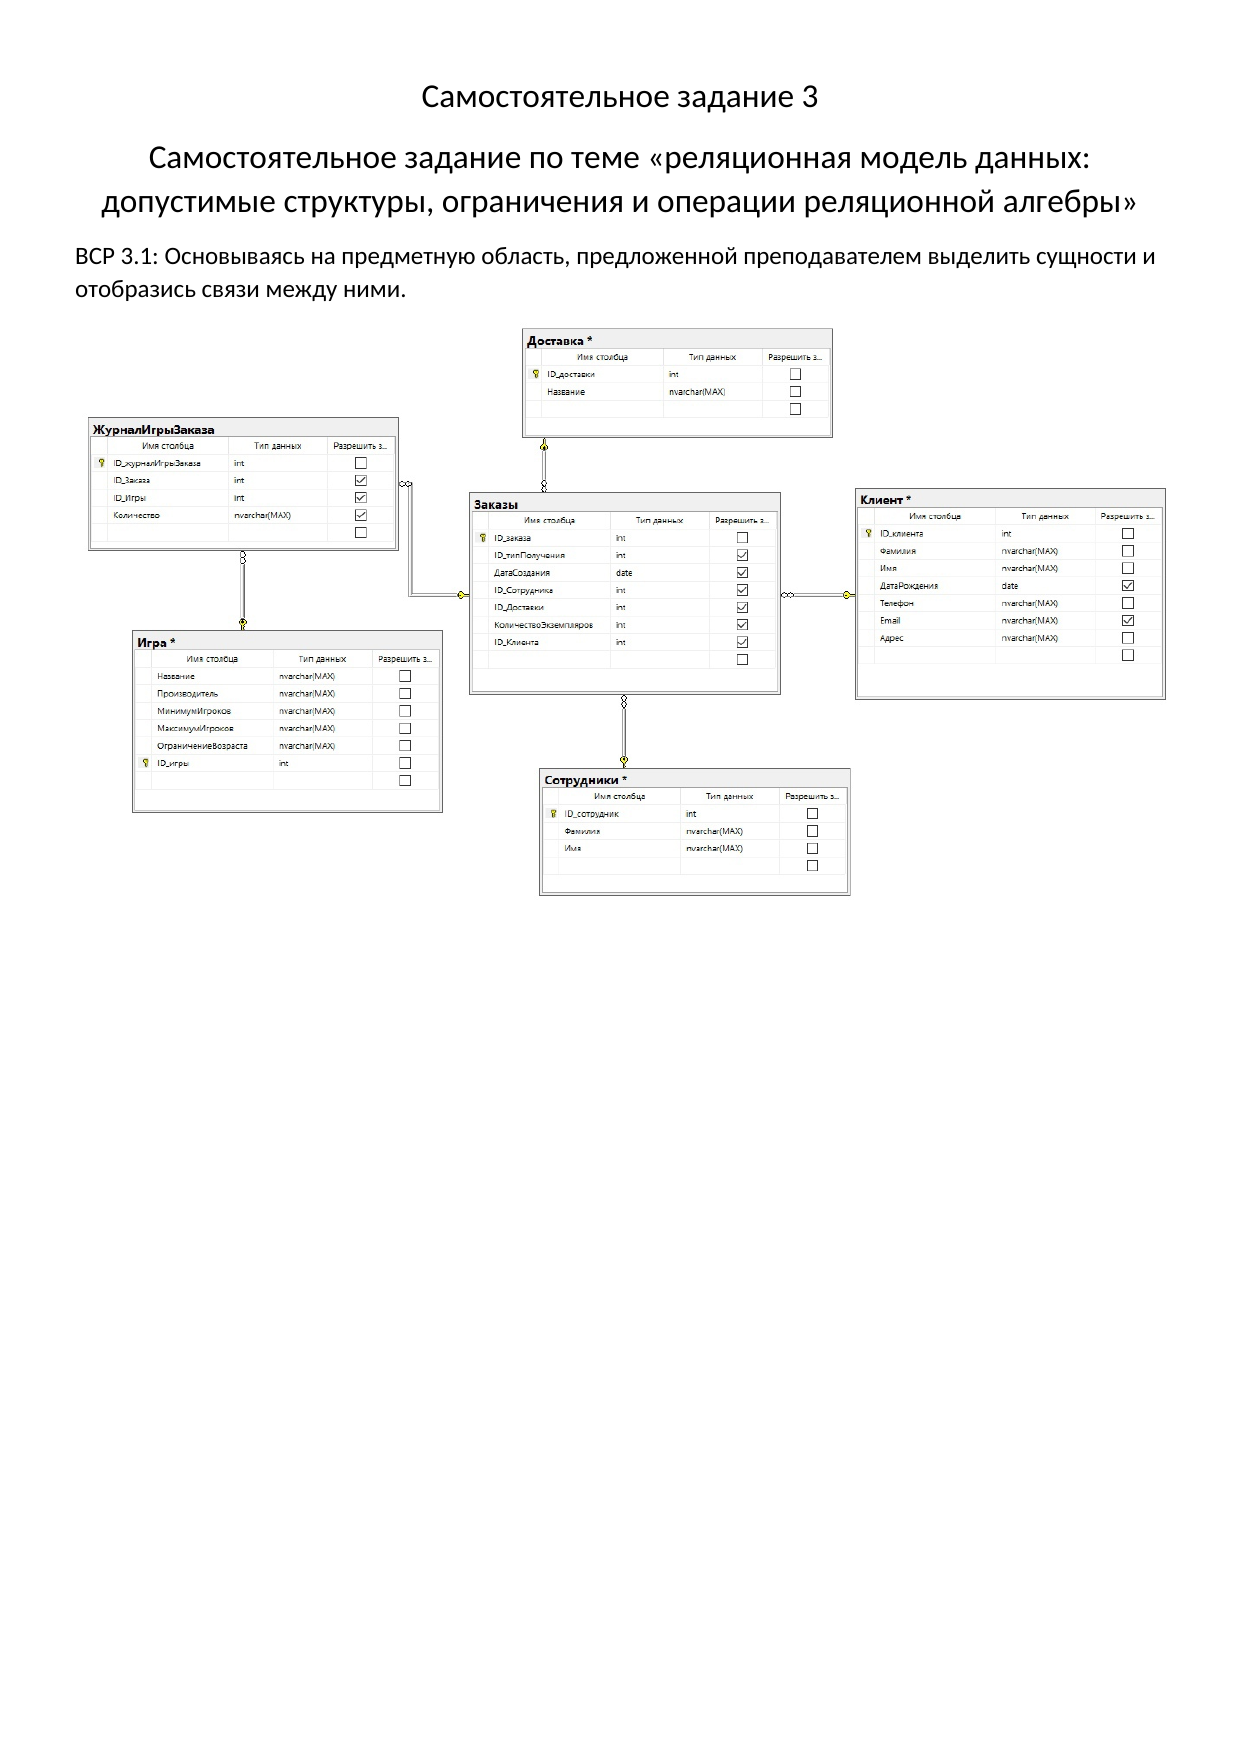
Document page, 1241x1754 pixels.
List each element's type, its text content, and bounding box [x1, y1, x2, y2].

text ВСР 3.1: Основываясь на предметную область, предложенной преподавателем выделить сущности и отобразись связи между ними. [75, 240, 1165, 304]
picture [75, 322, 1188, 904]
text Самостоятельное задание по теме «реляционная модель данных: допустимые структуры, ограничения и операции реляционной алгебры» [75, 136, 1165, 220]
text Самостоятельное задание 3 [75, 75, 1165, 116]
